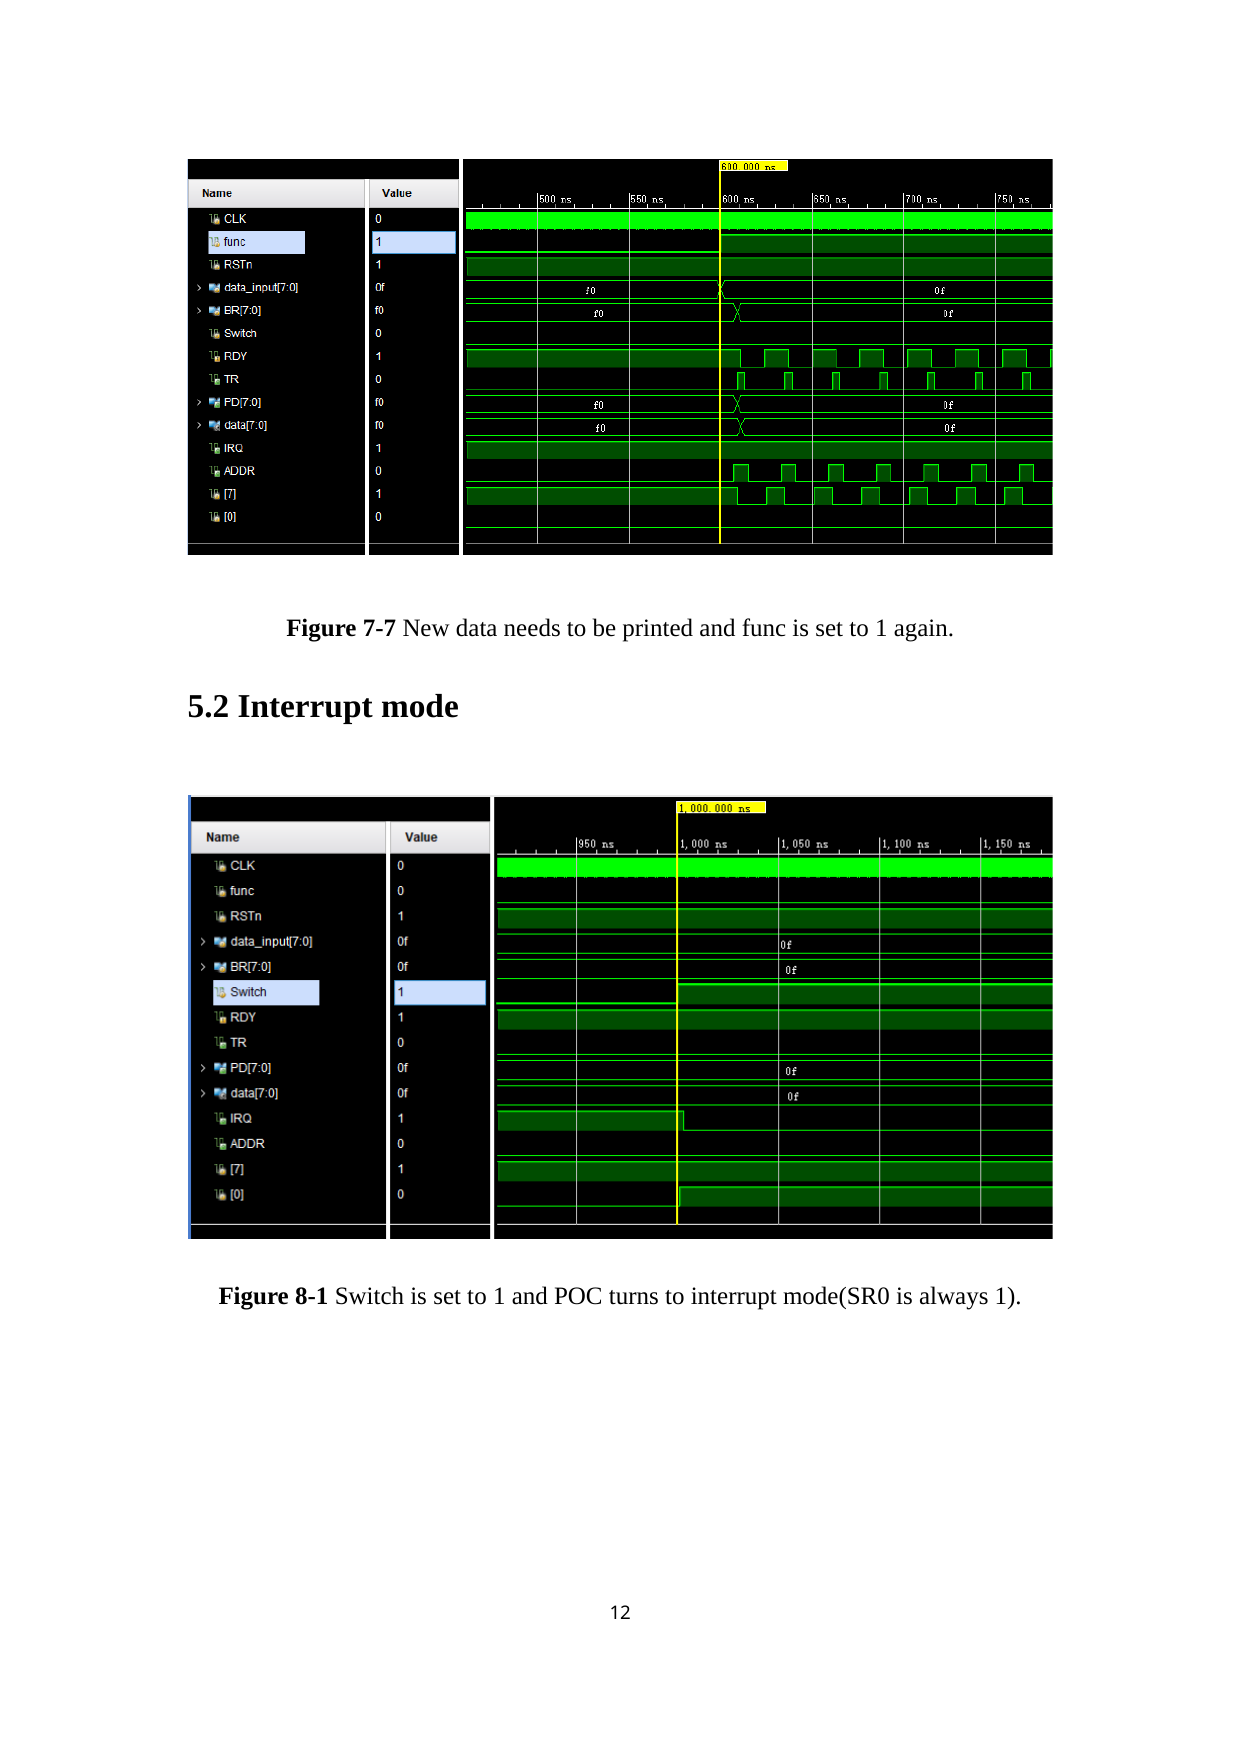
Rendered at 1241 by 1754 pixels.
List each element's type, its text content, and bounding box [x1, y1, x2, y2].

subtitle 5.2 Interrupt mode [187, 673, 1053, 738]
text Figure 7-7 New data needs to be printed and func is set to 1 again. [187, 611, 1053, 644]
text Figure 8-1 Switch is set to 1 and POC turns to interrupt mode(SR0 is always 1). [187, 1279, 1053, 1312]
picture [187, 795, 1053, 1239]
picture [187, 159, 1053, 555]
